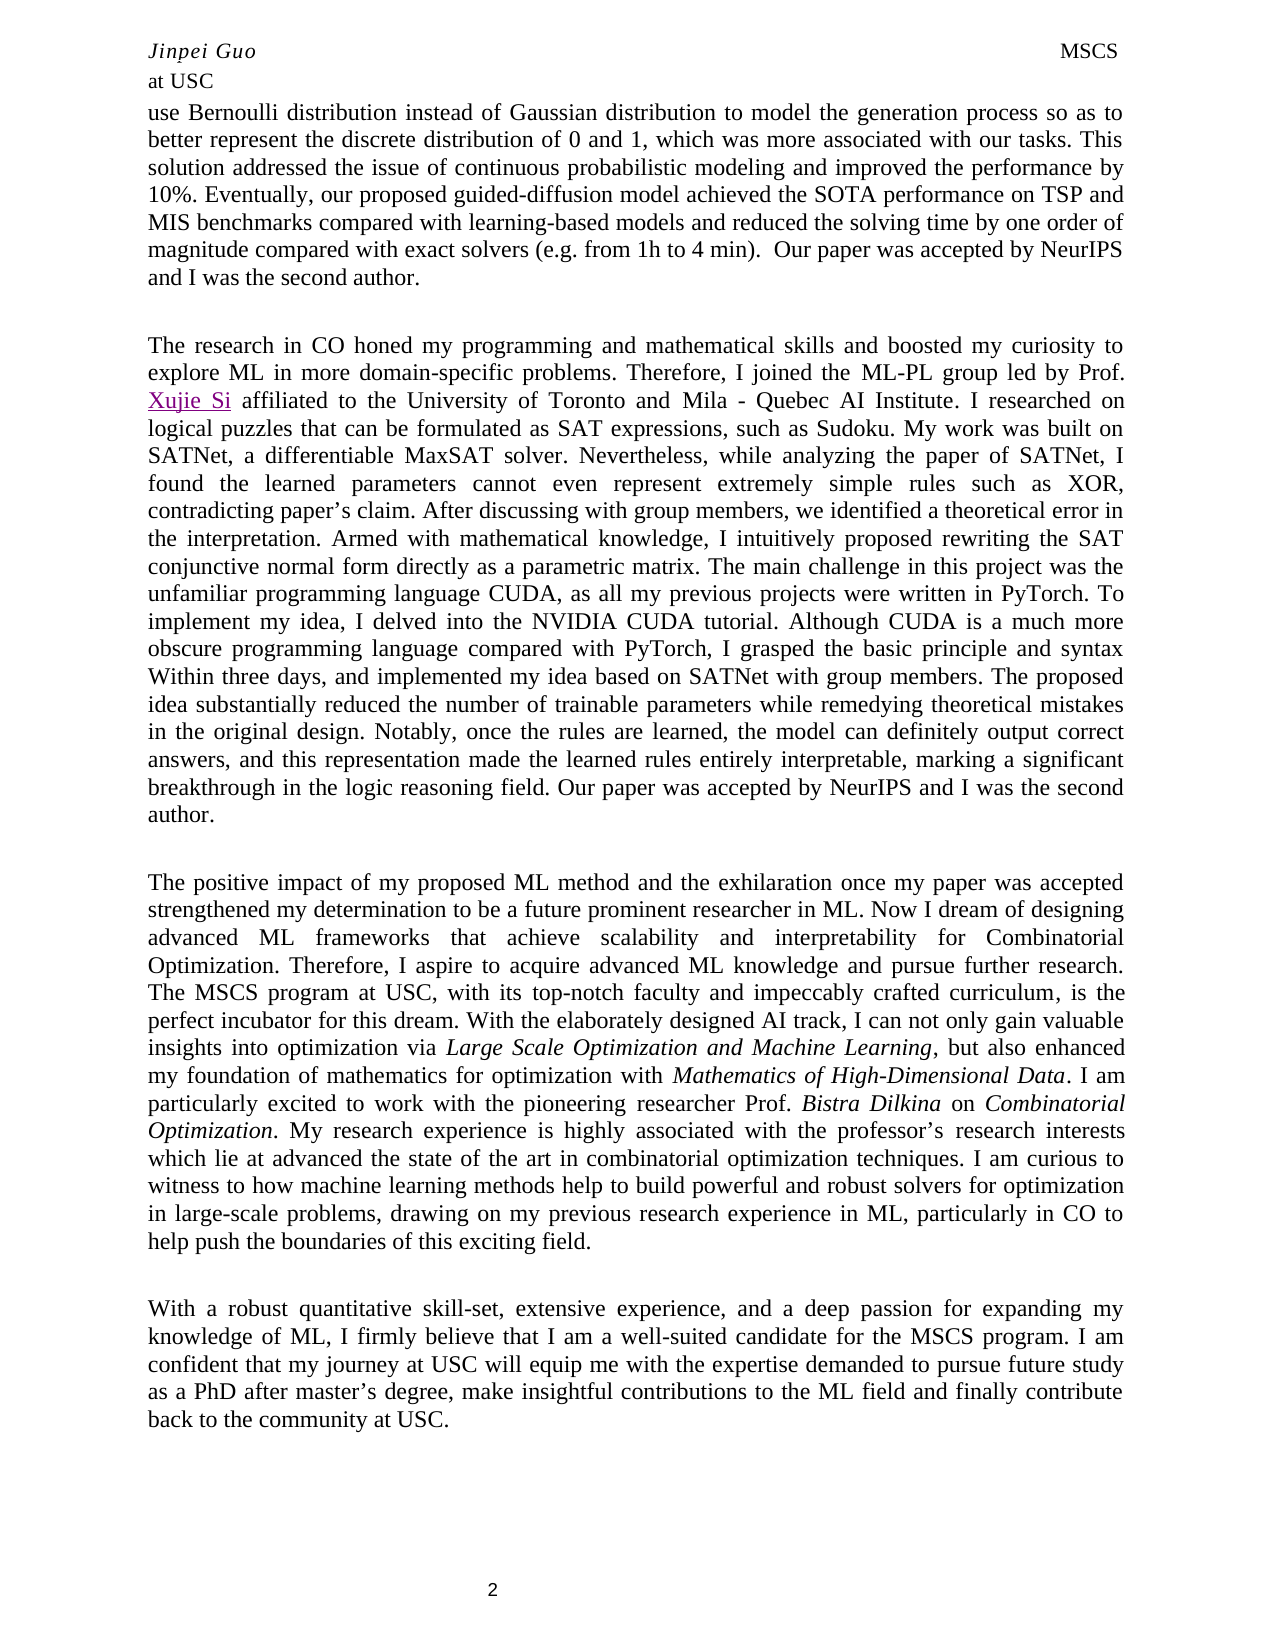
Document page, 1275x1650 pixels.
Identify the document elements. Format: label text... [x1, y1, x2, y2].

text With a robust quantitative skill-set, extensive experience, and a deep passion for expanding my knowledge of ML, I firmly believe that I am a well-suited candidate for the MSCS program. I am confident that my journey at USC will equip me with the expertise demanded to pursue future study as a PhD after master’s degree, make insightful contributions to the ML field and finally contribute back to the community at USC. [148, 1294, 1126, 1432]
text The research in CO honed my programming and mathematical skills and boosted my curiosity to explore ML in more domain-specific problems. Therefore, I joined the ML-PL group led by Prof. Xujie Si affiliated to the University of Toronto and Mila - Quebec AI Institute. I researched on logical puzzles that can be formulated as SAT expressions, such as Sudoku. My work was built on SATNet, a differentiable MaxSAT solver. Nevertheless, while analyzing the paper of SATNet, I found the learned parameters cannot even represent extremely simple rules such as XOR, contradicting paper’s claim. After discussing with group members, we identified a theoretical error in the interpretation. Armed with mathematical knowledge, I intuitively proposed rewriting the SAT conjunctive normal form directly as a parametric matrix. The main challenge in this project was the unfamiliar programming language CUDA, as all my previous projects were written in PyTorch. To implement my idea, I delved into the NVIDIA CUDA tutorial. Although CUDA is a much more obscure programming language compared with PyTorch, I grasped the basic principle and syntax Within three days, and implemented my idea based on SATNet with group members. The proposed idea substantially reduced the number of trainable parameters while remedying theoretical mistakes in the original design. Notably, once the rules are learned, the model can definitely output correct answers, and this representation made the learned rules entirely interpretable, marking a significant breakthrough in the logic reasoning field. Our paper was accepted by NeurIPS and I was the second author. [148, 331, 1126, 828]
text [148, 97, 1126, 291]
text The positive impact of my proposed ML method and the exhilaration once my paper was accepted strengthened my determination to be a future prominent researcher in ML. Now I dream of designing advanced ML frameworks that achieve scalability and interpretability for Combinatorial Optimization. Therefore, I aspire to acquire advanced ML knowledge and pursue further research. The MSCS program at USC, with its top-notch faculty and impeccably crafted curriculum, is the perfect incubator for this dream. With the elaborately designed AI track, I can not only gain valuable insights into optimization via Large Scale Optimization and Machine Learning, but also enhanced my foundation of mathematics for optimization with Mathematics of High-Dimensional Data. I am particularly excited to work with the pioneering researcher Prof. Bistra Dilkina on Combinatorial Optimization. My research experience is highly associated with the professor’s research interests which lie at advanced the state of the art in combinatorial optimization techniques. I am curious to witness to how machine learning methods help to build powerful and robust solvers for optimization in large-scale problems, drawing on my previous research experience in ML, particularly in CO to help push the boundaries of this exciting field. [148, 868, 1126, 1254]
